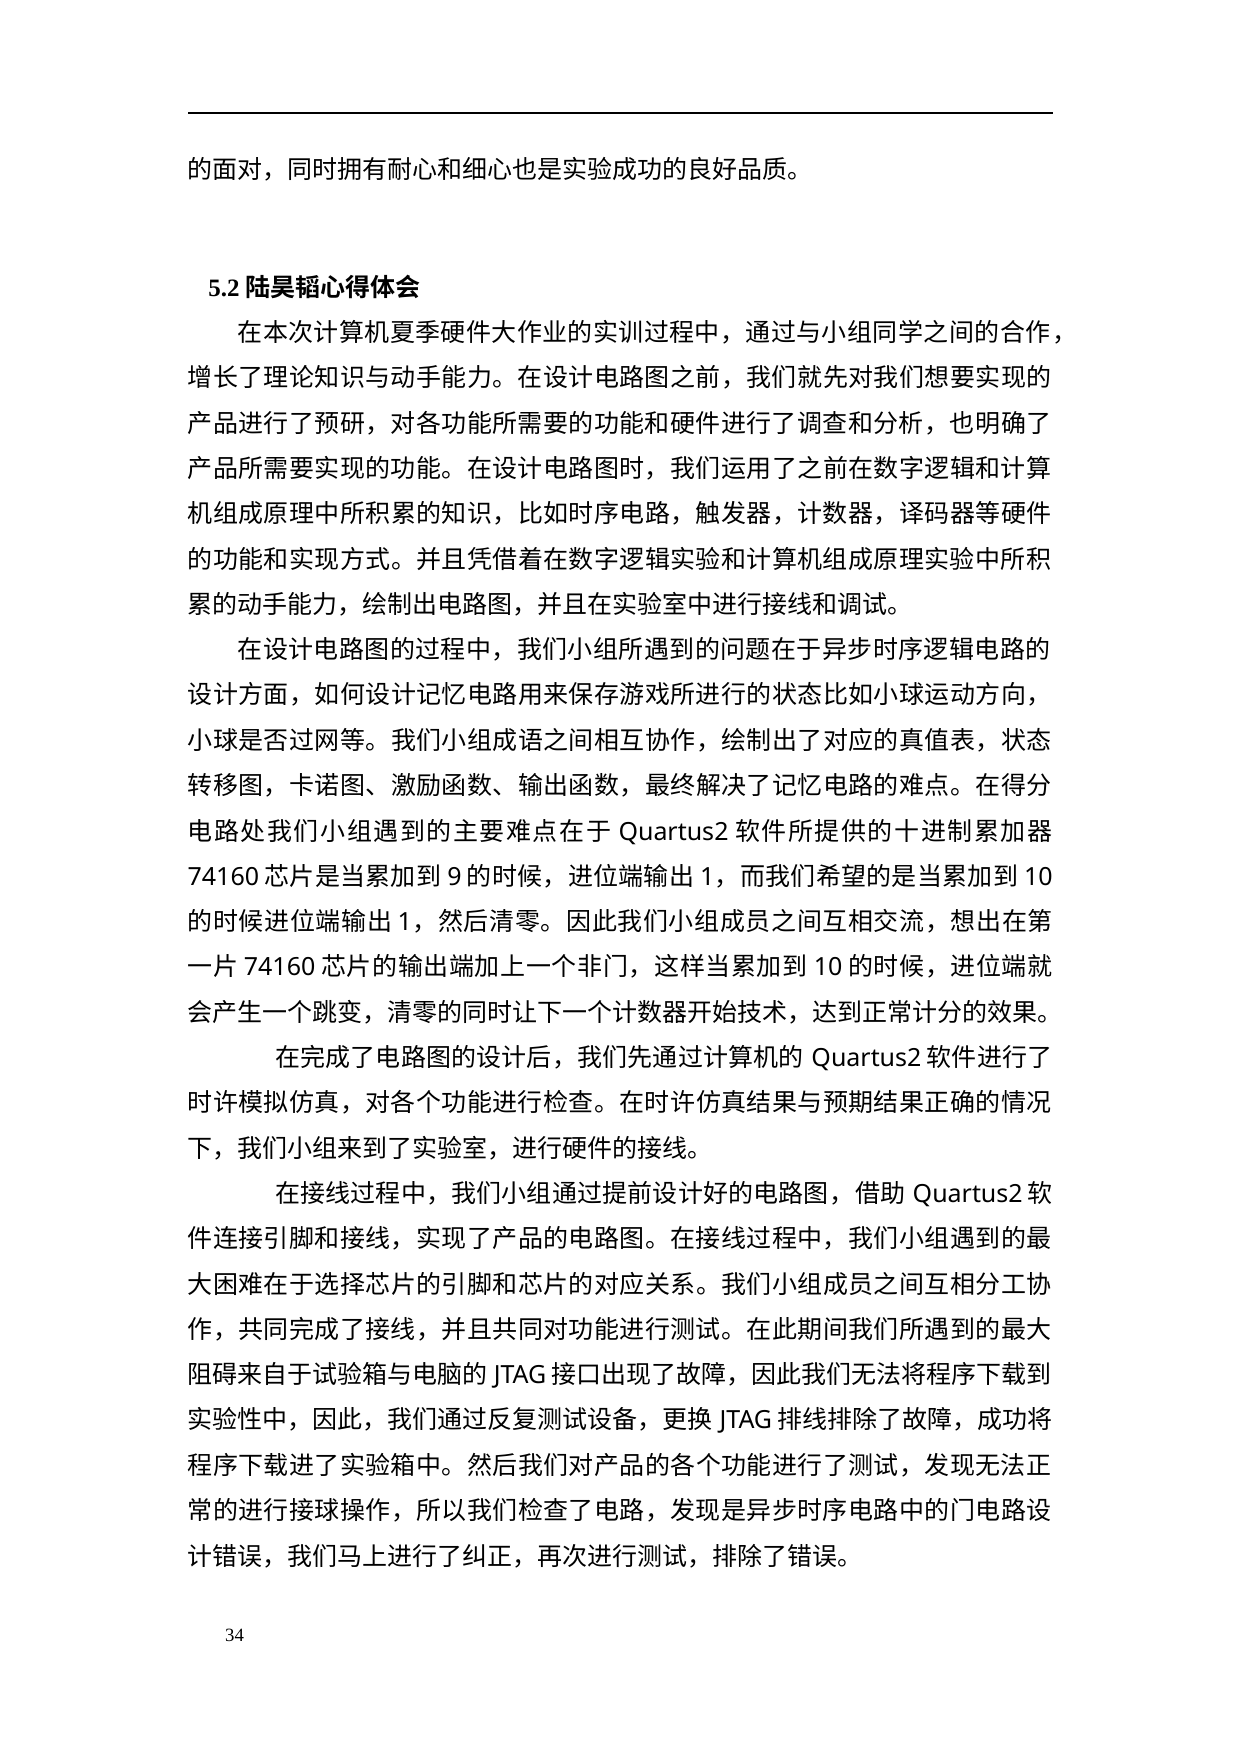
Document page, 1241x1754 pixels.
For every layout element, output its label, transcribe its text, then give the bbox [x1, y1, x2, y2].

subtitle 5.2 陆昊韬心得体会 [187, 267, 1053, 303]
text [187, 150, 1053, 186]
text 在接线过程中，我们小组通过提前设计好的电路图，借助Quartus2软件连接引脚和接线，实现了产品的电路图。在接线过程中，我们小组遇到的最大困难在于选择芯片的引脚和芯片的对应关系。我们小组成员之间互相分工协作，共同完成了接线，并且共同对功能进行测试。在此期间我们所遇到的最大阻碍来自于试验箱与电脑的JTAG接口出现了故障，因此我们无法将程序下载到实验性中，因此，我们通过反复测试设备，更换JTAG排线排除了故障，成功将程序下载进了实验箱中。然后我们对产品的各个功能进行了测试，发现无法正常的进行接球操作，所以我们检查了电路，发现是异步时序电路中的门电路设计错误，我们马上进行了纠正，再次进行测试，排除了错误。 [187, 1173, 1053, 1572]
text 在本次计算机夏季硬件大作业的实训过程中，通过与小组同学之间的合作，增长了理论知识与动手能力。在设计电路图之前，我们就先对我们想要实现的产品进行了预研，对各功能所需要的功能和硬件进行了调查和分析，也明确了产品所需要实现的功能。在设计电路图时，我们运用了之前在数字逻辑和计算机组成原理中所积累的知识，比如时序电路，触发器，计数器，译码器等硬件的功能和实现方式。并且凭借着在数字逻辑实验和计算机组成原理实验中所积累的动手能力，绘制出电路图，并且在实验室中进行接线和调试。 [187, 312, 1053, 621]
text 在完成了电路图的设计后，我们先通过计算机的Quartus2软件进行了时许模拟仿真，对各个功能进行检查。在时许仿真结果与预期结果正确的情况下，我们小组来到了实验室，进行硬件的接线。 [187, 1037, 1053, 1164]
text 在设计电路图的过程中，我们小组所遇到的问题在于异步时序逻辑电路的设计方面，如何设计记忆电路用来保存游戏所进行的状态比如小球运动方向，小球是否过网等。我们小组成语之间相互协作，绘制出了对应的真值表，状态转移图，卡诺图、激励函数、输出函数，最终解决了记忆电路的难点。在得分电路处我们小组遇到的主要难点在于Quartus2软件所提供的十进制累加器74160芯片是当累加到9的时候，进位端输出1，而我们希望的是当累加到10的时候进位端输出1，然后清零。因此我们小组成员之间互相交流，想出在第一片74160芯片的输出端加上一个非门，这样当累加到10的时候，进位端就会产生一个跳变，清零的同时让下一个计数器开始技术，达到正常计分的效果。 [187, 630, 1053, 1028]
